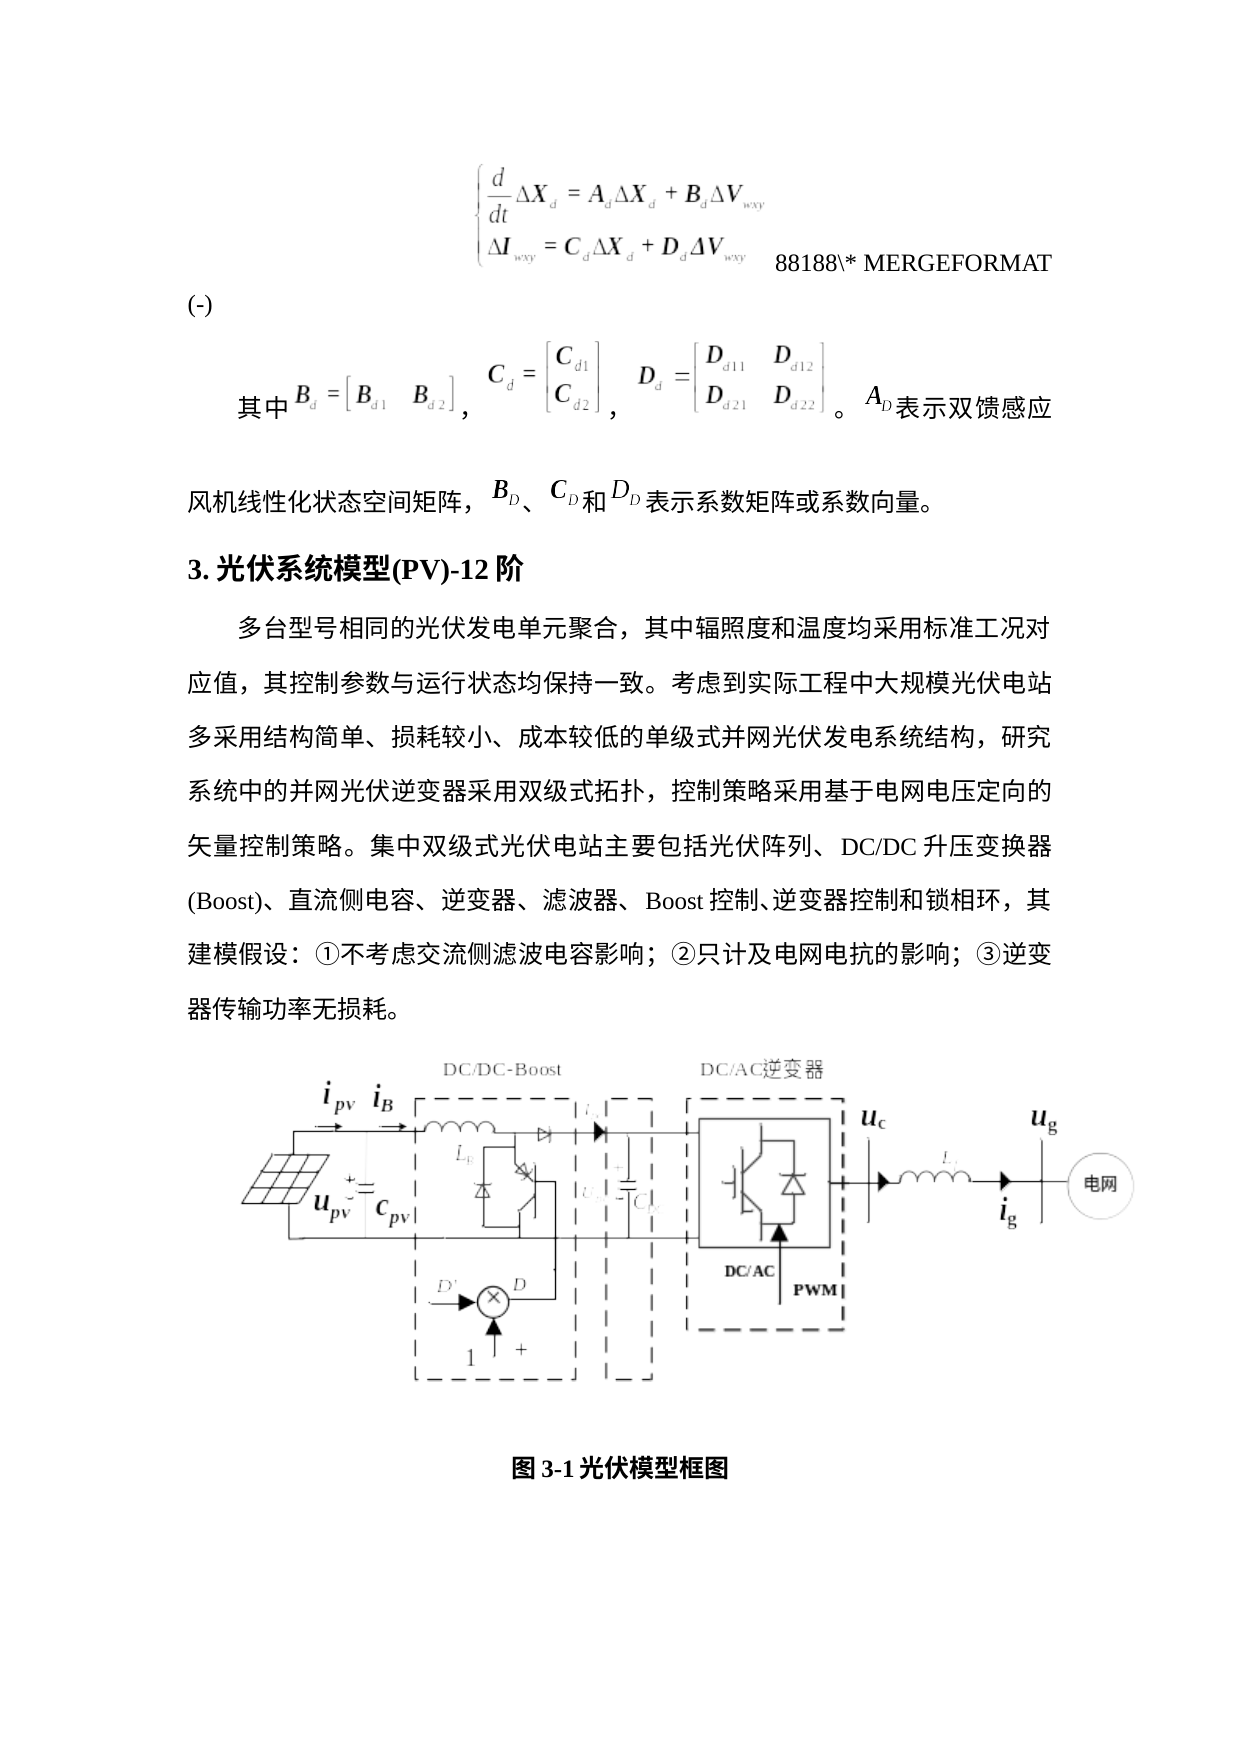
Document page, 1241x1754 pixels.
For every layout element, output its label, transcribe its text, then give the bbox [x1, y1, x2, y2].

text 其中，，。表示双馈感应风机线性化状态空间矩阵，、和表示系数矩阵或系数向量。 [187, 332, 1053, 527]
list 3. 光伏系统模型(PV)-12阶 [187, 545, 1053, 587]
text 图3-1光伏模型框图 [187, 1044, 1053, 1499]
text 多台型号相同的光伏发电单元聚合，其中辐照度和温度均采用标准工况对应值，其控制参数与运行状态均保持一致。考虑到实际工程中大规模光伏电站多采用结构简单、损耗较小、成本较低的单级式并网光伏发电系统结构，研究系统中的并网光伏逆变器采用双级式拓扑，控制策略采用基于电网电压定向的矢量控制策略。集中双级式光伏电站主要包括光伏阵列、DC/DC升压变换器(Boost)、直流侧电容、逆变器、滤波器、Boost控制､逆变器控制和锁相环，其建模假设：①不考虑交流侧滤波电容影响；②只计及电网电抗的影响；③逆变器传输功率无损耗。 [187, 609, 1053, 1026]
